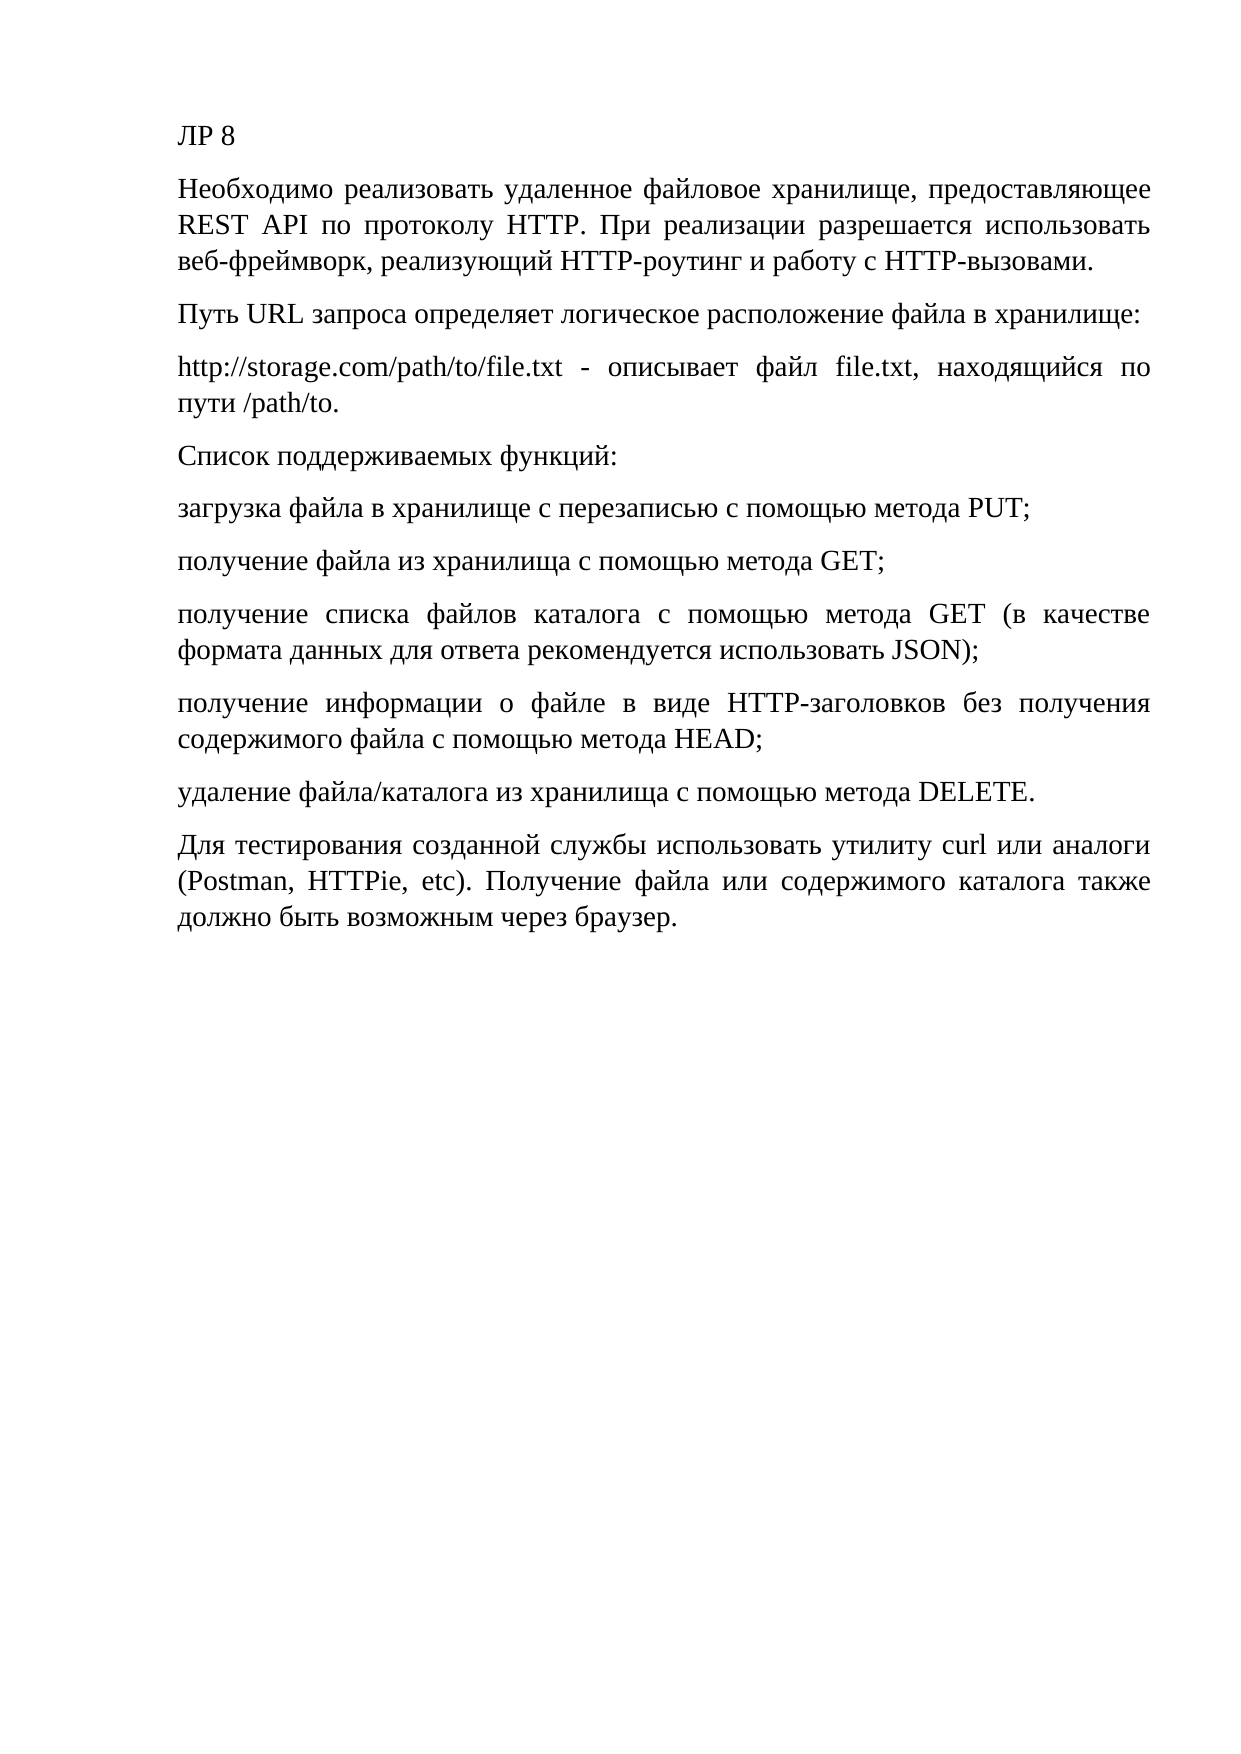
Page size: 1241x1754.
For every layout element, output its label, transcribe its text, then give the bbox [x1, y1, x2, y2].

text http://storage.com/path/to/file.txt - описывает файл file.txt, находящийся по пути /path/to. [177, 349, 1152, 418]
text получение списка файлов каталога с помощью метода GET (в качестве формата данных для ответа рекомендуется использовать JSON); [177, 596, 1152, 666]
text Путь URL запроса определяет логическое расположение файла в хранилище: [177, 296, 1152, 329]
text ЛР 8 [177, 118, 1152, 152]
text получение файла из хранилища с помощью метода GET; [177, 543, 1152, 577]
text загрузка файла в хранилище с перезаписью c помощью метода PUT; [177, 491, 1152, 524]
text Необходимо реализовать удаленное файловое хранилище, предоставляющее REST API по протоколу HTTP. При реализации разрешается использовать веб-фреймворк, реализующий HTTP-роутинг и работу с HTTP-вызовами. [177, 171, 1152, 277]
text получение информации о файле в виде HTTP-заголовков без получения содержимого файла с помощью метода HEAD; [177, 685, 1152, 755]
text удаление файла/каталога из хранилища с помощью метода DELETE. [177, 774, 1152, 808]
text Для тестирования созданной службы использовать утилиту curl или аналоги (Postman, HTTPie, etc). Получение файла или содержимого каталога также должно быть возможным через браузер. [177, 827, 1152, 933]
text Список поддерживаемых функций: [177, 438, 1152, 471]
